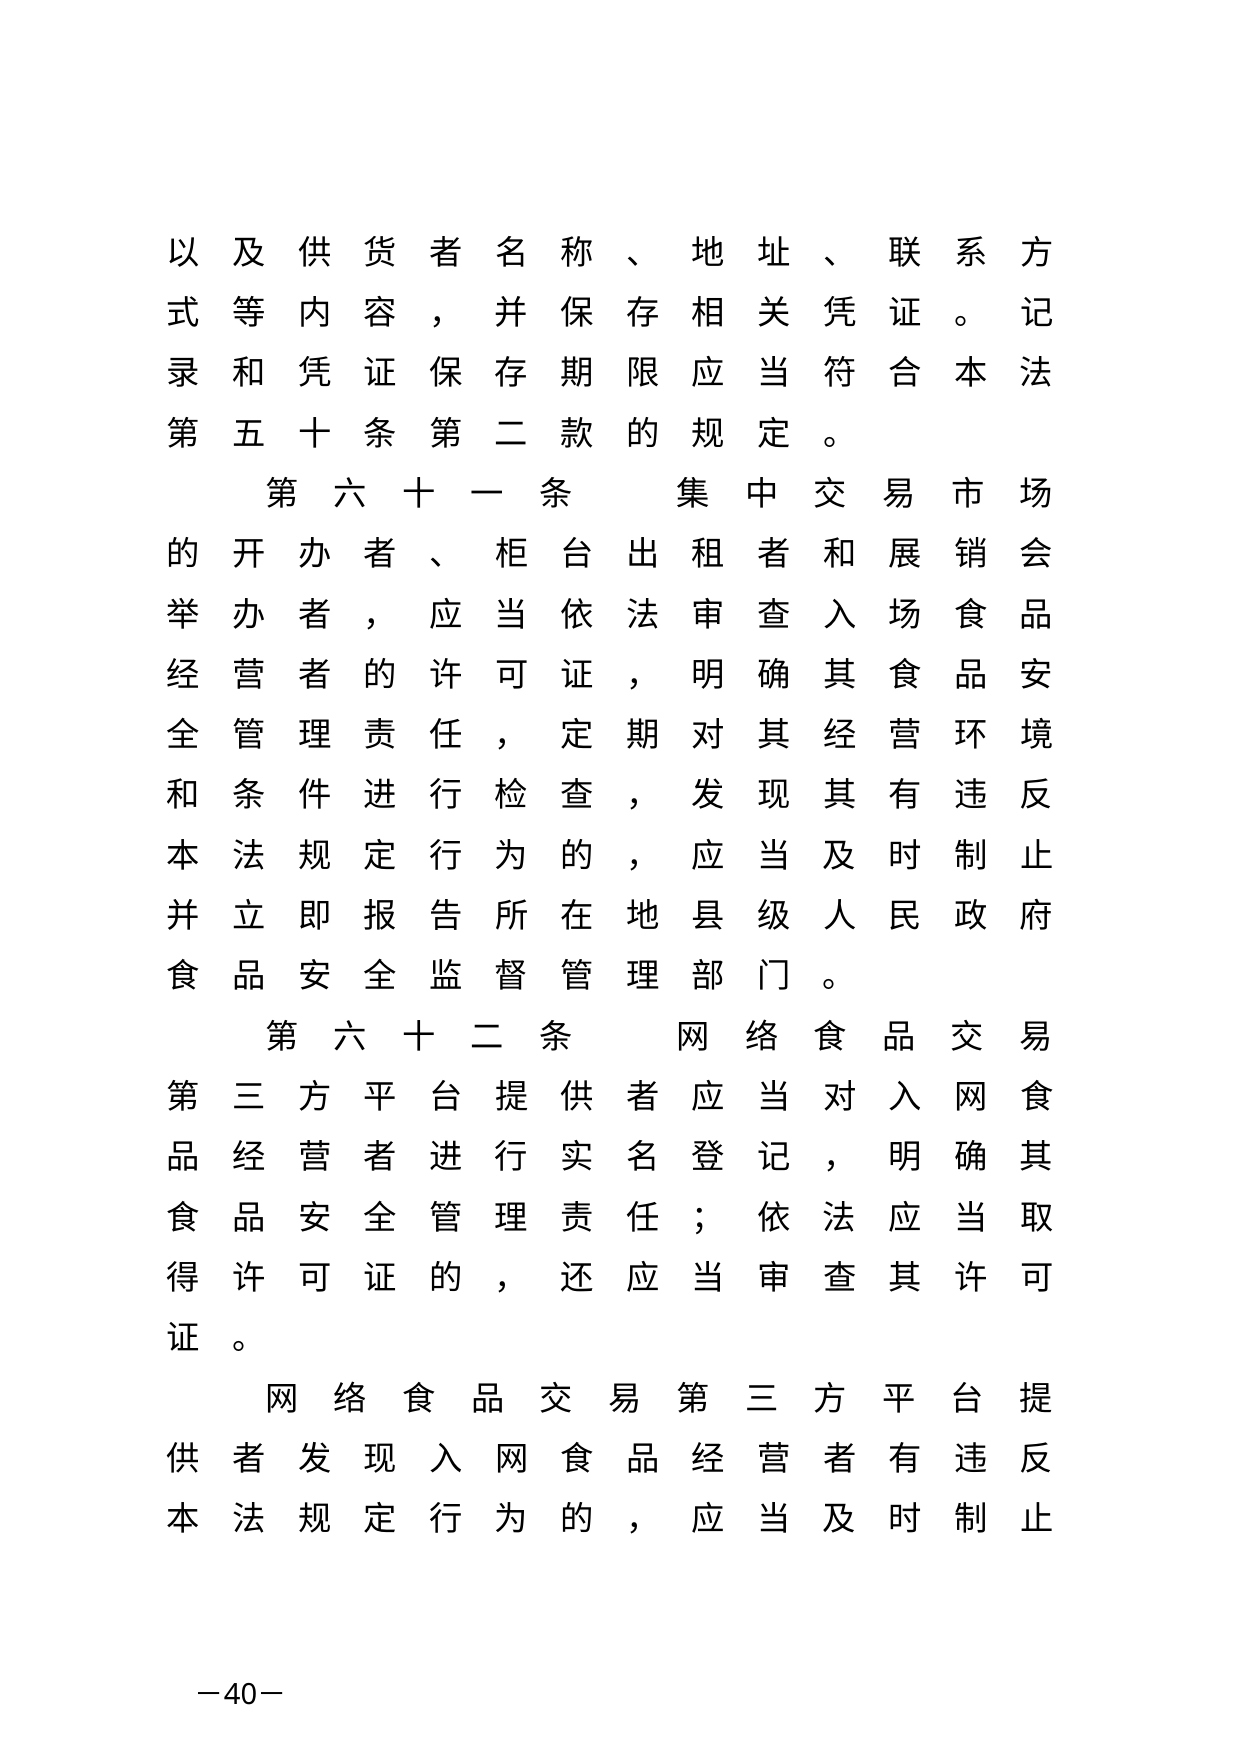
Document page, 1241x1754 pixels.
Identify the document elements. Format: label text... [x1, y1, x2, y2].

text 第六十二条 网络食品交易第三方平台提供者应当对入网食品经营者进行实名登记，明确其食品安全管理责任；依法应当取得许可证的，还应当审查其许可证。 [167, 1003, 1085, 1365]
text 第六十一条 集中交易市场的开办者、柜台出租者和展销会举办者，应当依法审查入场食品经营者的许可证，明确其食品安全管理责任，定期对其经营环境和条件进行检查，发现其有违反本法规定行为的，应当及时制止并立即报告所在地县级人民政府食品安全监督管理部门。 [167, 461, 1085, 1003]
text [167, 219, 1085, 461]
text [167, 1365, 1085, 1546]
